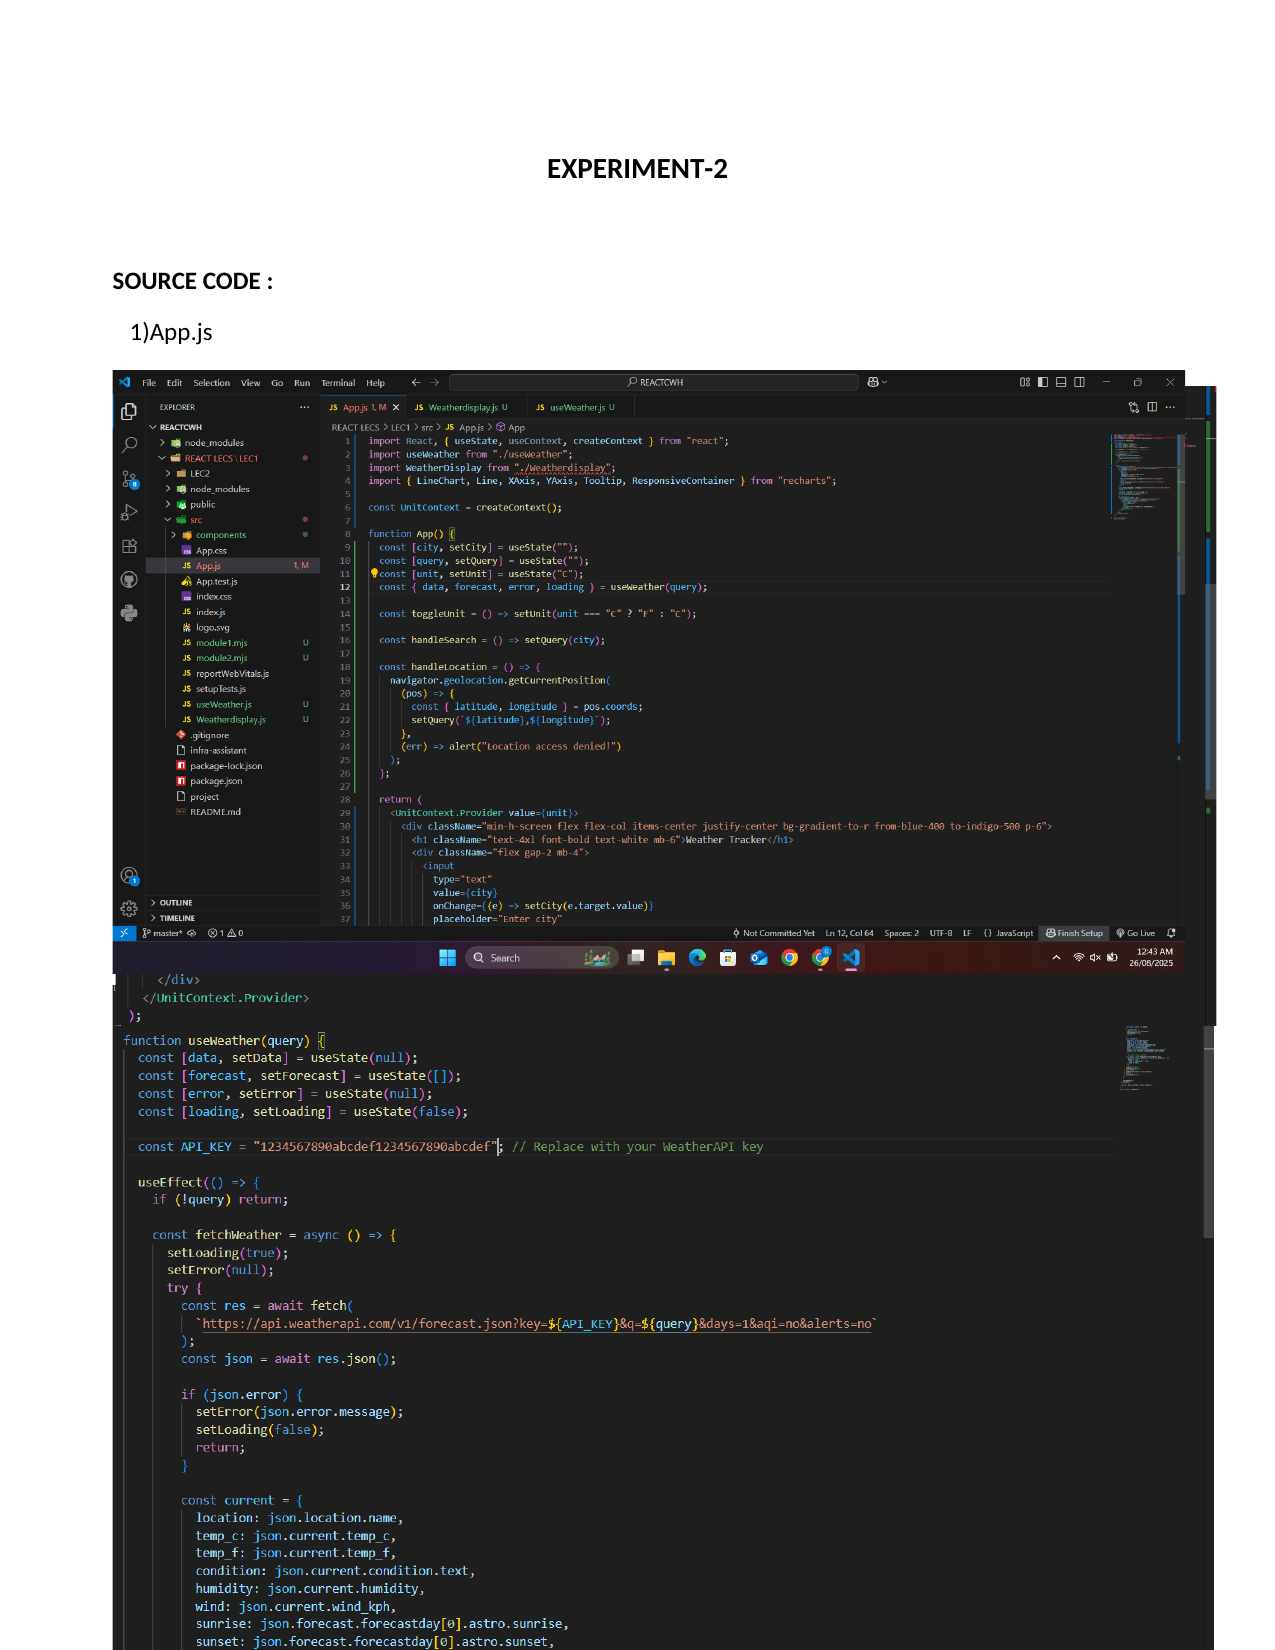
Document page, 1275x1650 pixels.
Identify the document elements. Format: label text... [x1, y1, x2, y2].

text 1)App.js [112, 316, 601, 347]
text SOURCE CODE : [112, 265, 1162, 296]
picture [112, 370, 1217, 1650]
text EXPERIMENT-2 [112, 150, 1162, 244]
